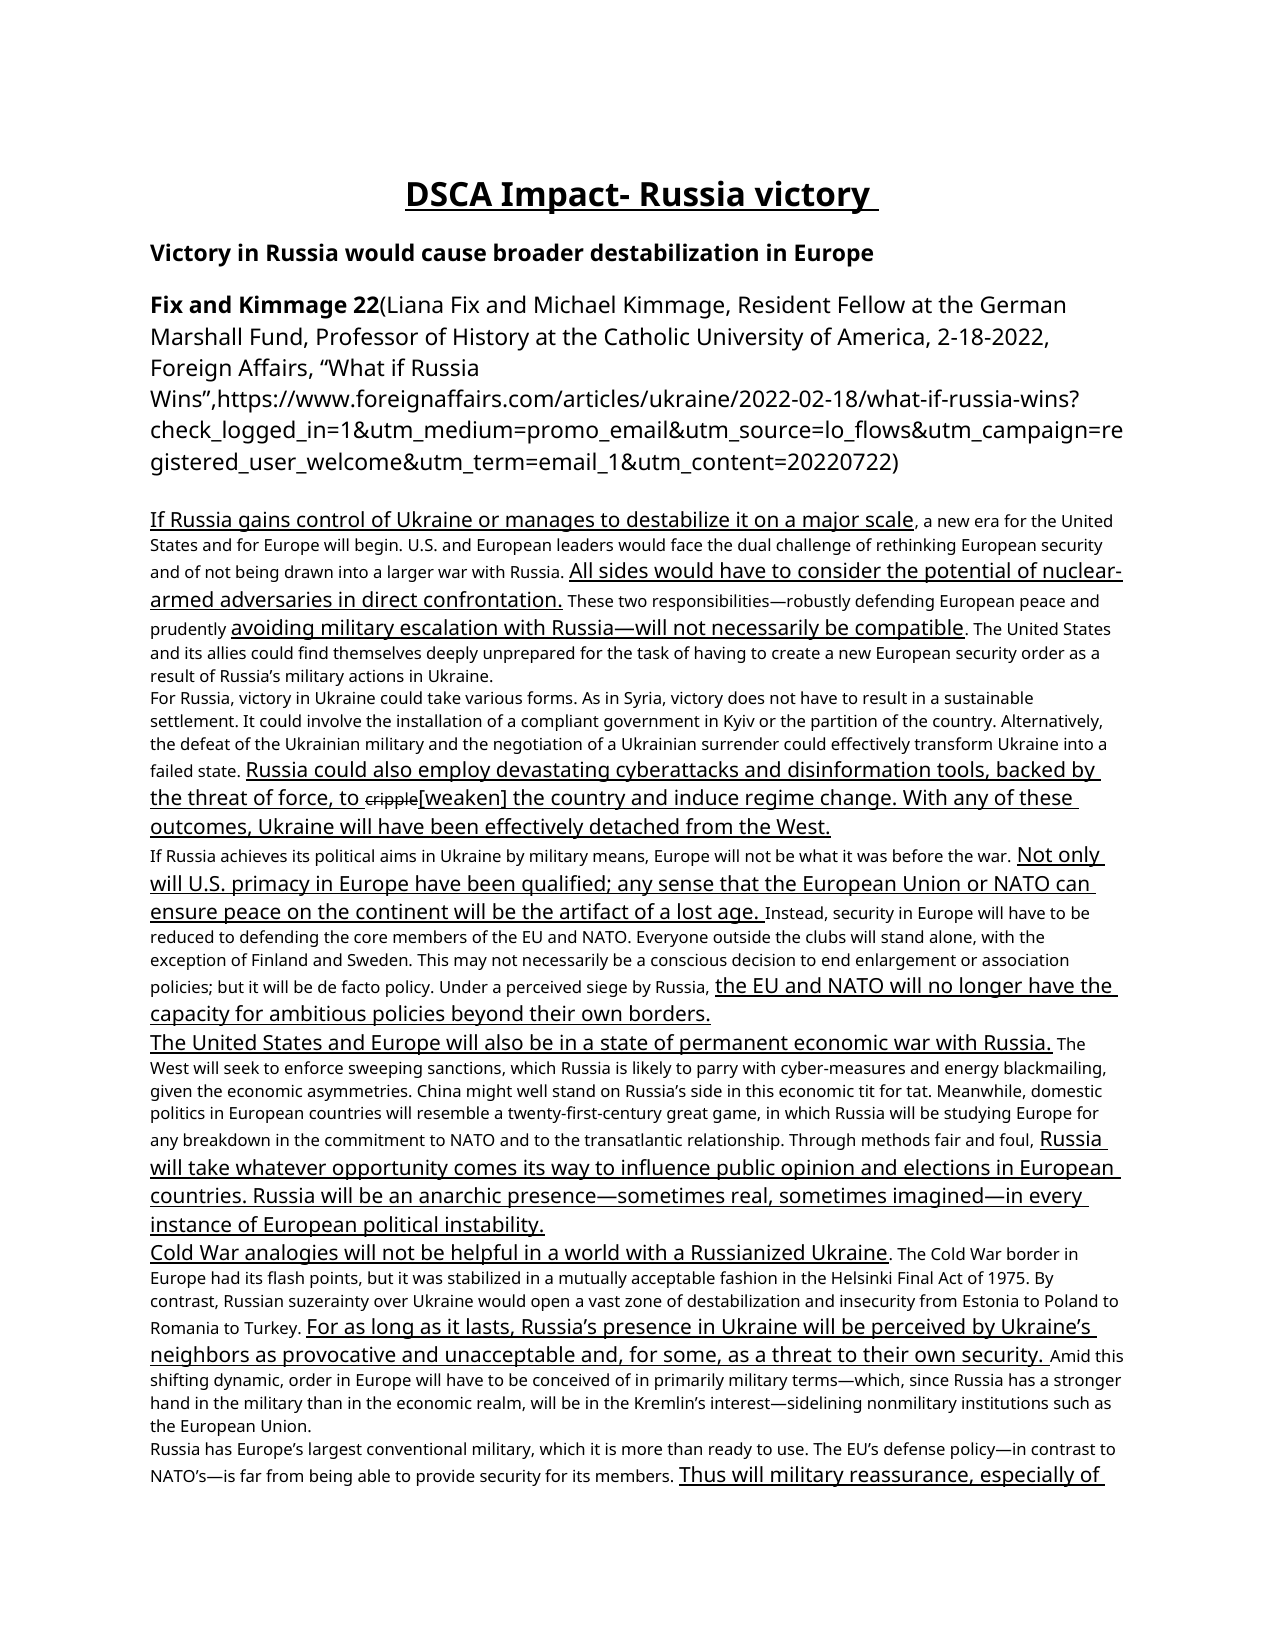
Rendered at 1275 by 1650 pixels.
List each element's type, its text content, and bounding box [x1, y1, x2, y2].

text If Russia gains control of Ukraine or manages to destabilize it on a major scale, a new era for the United States and for Europe will begin. U.S. and European leaders would face the dual challenge of rethinking European security and of not being drawn into a larger war with Russia. All sides would have to consider the potential of nuclear-armed adversaries in direct confrontation. These two responsibilities—robustly defending European peace and prudently avoiding military escalation with Russia—will not necessarily be compatible. The United States and its allies could find themselves deeply unprepared for the task of having to create a new European security order as a result of Russia’s military actions in Ukraine. [150, 505, 1125, 687]
text The United States and Europe will also be in a state of permanent economic war with Russia. The West will seek to enforce sweeping sanctions, which Russia is likely to parry with cyber-measures and energy blackmailing, given the economic asymmetries. China might well stand on Russia’s side in this economic tit for tat. Meanwhile, domestic politics in European countries will resemble a twenty-first-century great game, in which Russia will be studying Europe for any breakdown in the commitment to NATO and to the transatlantic relationship. Through methods fair and foul, Russia will take whatever opportunity comes its way to influence public opinion and elections in European countries. Russia will be an anarchic presence—sometimes real, sometimes imagined—in every instance of European political instability. [150, 1028, 1125, 1238]
text For Russia, victory in Ukraine could take various forms. As in Syria, victory does not have to result in a sustainable settlement. It could involve the installation of a compliant government in Kyiv or the partition of the country. Alternatively, the defeat of the Ukrainian military and the negotiation of a Ukrainian surrender could effectively transform Ukraine into a failed state. Russia could also employ devastating cyberattacks and disinformation tools, backed by the threat of force, to cripple[weaken] the country and induce regime change. With any of these outcomes, Ukraine will have been effectively detached from the West. [150, 687, 1125, 840]
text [150, 1437, 1125, 1488]
subtitle Fix and Kimmage 22(Liana Fix and Michael Kimmage, Resident Fellow at the German Marshall Fund, Professor of History at the Catholic University of America, 2-18-2022, Foreign Affairs, “What if Russia Wins”,https://www.foreignaffairs.com/articles/ukraine/2022-02-18/what-if-russia-wins?check_logged_in=1&utm_medium=promo_email&utm_source=lo_flows&utm_campaign=registered_user_welcome&utm_term=email_1&utm_content=20220722) [150, 289, 1125, 477]
subtitle DSCA Impact- Russia victory [150, 171, 1125, 216]
subtitle Victory in Russia would cause broader destabilization in Europe [150, 237, 1125, 268]
text If Russia achieves its political aims in Ukraine by military means, Europe will not be what it was before the war. Not only will U.S. primacy in Europe have been qualified; any sense that the European Union or NATO can ensure peace on the continent will be the artifact of a lost age. Instead, security in Europe will have to be reduced to defending the core members of the EU and NATO. Everyone outside the clubs will stand alone, with the exception of Finland and Sweden. This may not necessarily be a conscious decision to end enlargement or association policies; but it will be de facto policy. Under a perceived siege by Russia, the EU and NATO will no longer have the capacity for ambitious policies beyond their own borders. [150, 840, 1125, 1028]
text Cold War analogies will not be helpful in a world with a Russianized Ukraine. The Cold War border in Europe had its flash points, but it was stabilized in a mutually acceptable fashion in the Helsinki Final Act of 1975. By contrast, Russian suzerainty over Ukraine would open a vast zone of destabilization and insecurity from Estonia to Poland to Romania to Turkey. For as long as it lasts, Russia’s presence in Ukraine will be perceived by Ukraine’s neighbors as provocative and unacceptable and, for some, as a threat to their own security. Amid this shifting dynamic, order in Europe will have to be conceived of in primarily military terms—which, since Russia has a stronger hand in the military than in the economic realm, will be in the Kremlin’s interest—sidelining nonmilitary institutions such as the European Union. [150, 1238, 1125, 1437]
